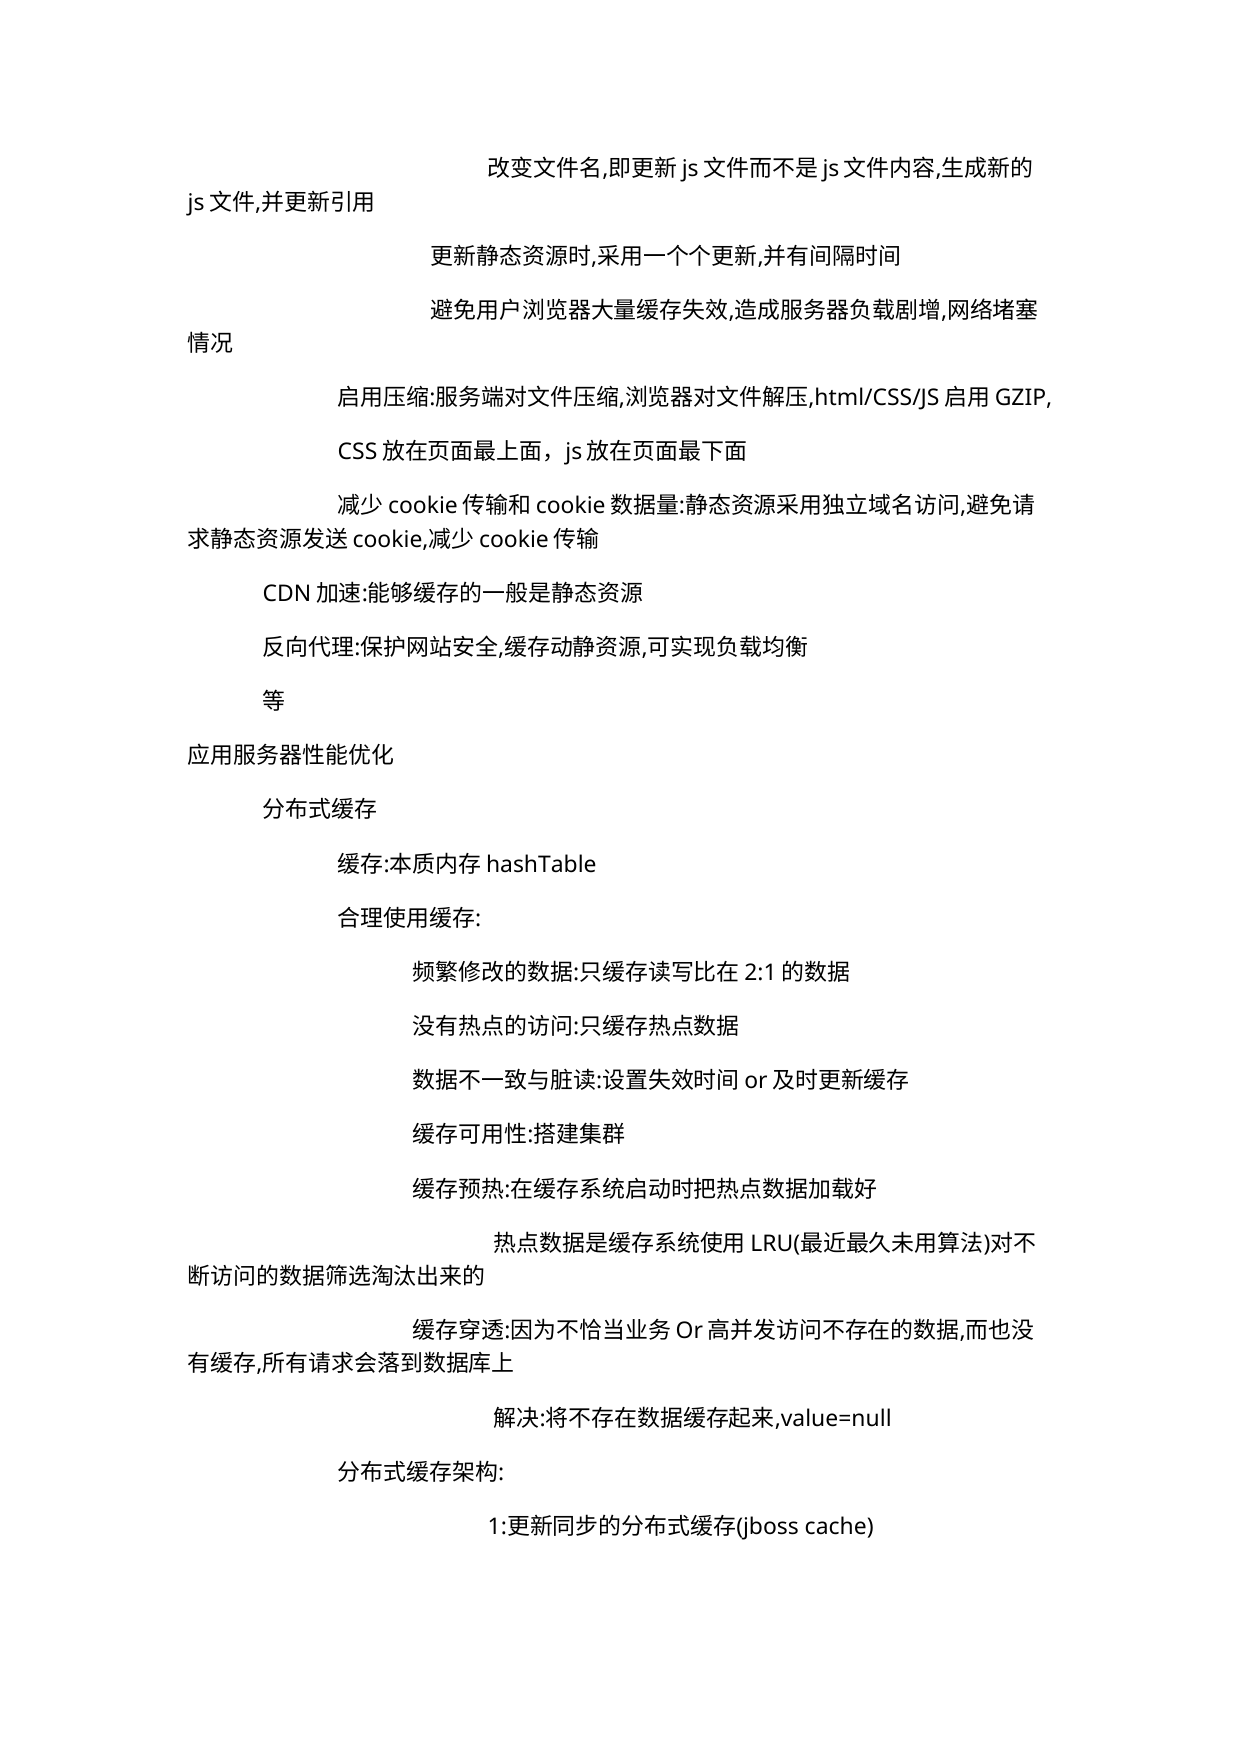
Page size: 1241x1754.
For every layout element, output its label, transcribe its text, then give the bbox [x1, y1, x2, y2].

text CSS放在页面最上面，js放在页面最下面 [187, 433, 1053, 467]
text 启用压缩:服务端对文件压缩,浏览器对文件解压,html/CSS/JS启用GZIP, [187, 379, 1053, 412]
text 避免用户浏览器大量缓存失效,造成服务器负载剧增,网络堵塞情况 [187, 292, 1053, 358]
text 反向代理:保护网站安全,缓存动静资源,可实现负载均衡 [187, 629, 1053, 662]
text 没有热点的访问:只缓存热点数据 [187, 1008, 1053, 1041]
text 解决:将不存在数据缓存起来,value=null [187, 1399, 1053, 1433]
text 缓存穿透:因为不恰当业务Or高并发访问不存在的数据,而也没有缓存,所有请求会落到数据库上 [187, 1312, 1053, 1379]
text 数据不一致与脏读:设置失效时间or及时更新缓存 [187, 1062, 1053, 1095]
text 应用服务器性能优化 [187, 737, 1053, 771]
text 分布式缓存 [187, 791, 1053, 824]
text 分布式缓存架构: [187, 1454, 1053, 1487]
text 合理使用缓存: [187, 899, 1053, 933]
text 热点数据是缓存系统使用LRU(最近最久未用算法)对不断访问的数据筛选淘汰出来的 [187, 1224, 1053, 1291]
text 减少cookie传输和cookie数据量:静态资源采用独立域名访问,避免请求静态资源发送cookie,减少cookie传输 [187, 487, 1053, 554]
text 更新静态资源时,采用一个个更新,并有间隔时间 [187, 237, 1053, 271]
text 改变文件名,即更新js文件而不是js文件内容,生成新的js文件,并更新引用 [187, 150, 1053, 217]
text CDN加速:能够缓存的一般是静态资源 [187, 575, 1053, 608]
text 缓存可用性:搭建集群 [187, 1116, 1053, 1149]
text 等 [187, 683, 1053, 716]
text 缓存预热:在缓存系统启动时把热点数据加载好 [187, 1170, 1053, 1204]
text 缓存:本质内存hashTable [187, 845, 1053, 879]
text 频繁修改的数据:只缓存读写比在2:1的数据 [187, 954, 1053, 987]
text 1:更新同步的分布式缓存(jboss cache) [187, 1508, 1053, 1541]
